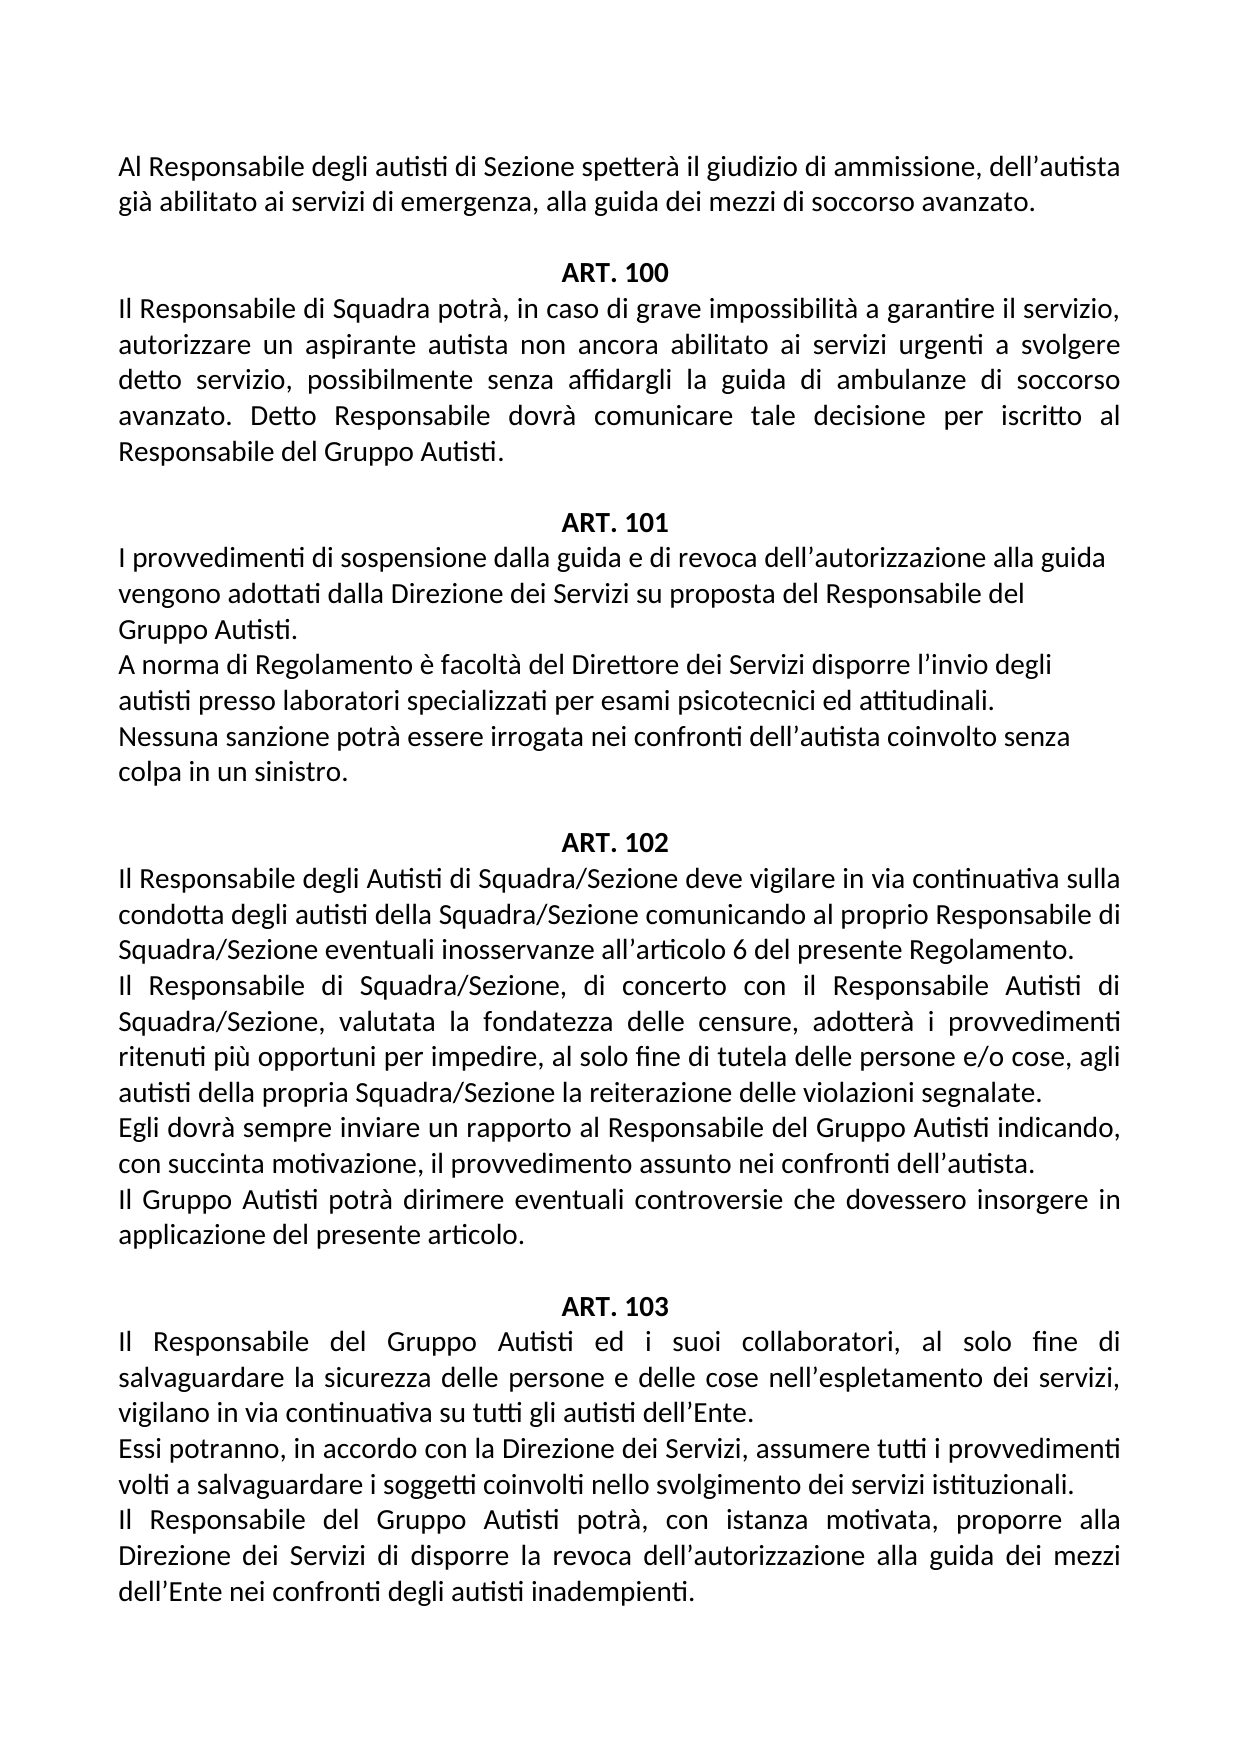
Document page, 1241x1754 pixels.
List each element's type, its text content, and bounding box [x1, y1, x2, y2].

text A norma di Regolamento è facoltà del Direttore dei Servizi disporre l’invio degli autisti presso laboratori specializzati per esami psicotecnici ed attitudinali. [118, 646, 1122, 718]
text Il Gruppo Autisti potrà dirimere eventuali controversie che dovessero insorgere in applicazione del presente articolo. [118, 1181, 1122, 1252]
text ART. 103 [118, 1288, 1112, 1323]
text Il Responsabile di Squadra potrà, in caso di grave impossibilità a garantire il servizio, autorizzare un aspirante autista non ancora abilitato ai servizi urgenti a svolgere detto servizio, possibilmente senza affidargli la guida di ambulanze di soccorso avanzato. Detto Responsabile dovrà comunicare tale decisione per iscritto al Responsabile del Gruppo Autisti. [118, 290, 1122, 468]
text Essi potranno, in accordo con la Direzione dei Servizi, assumere tutti i provvedimenti volti a salvaguardare i soggetti coinvolti nello svolgimento dei servizi istituzionali. [118, 1430, 1122, 1501]
text Il Responsabile degli Autisti di Squadra/Sezione deve vigilare in via continuativa sulla condotta degli autisti della Squadra/Sezione comunicando al proprio Responsabile di Squadra/Sezione eventuali inosservanze all’articolo 6 del presente Regolamento. [118, 860, 1122, 967]
text ART. 100 [118, 254, 1112, 290]
text Egli dovrà sempre inviare un rapporto al Responsabile del Gruppo Autisti indicando, con succinta motivazione, il provvedimento assunto nei confronti dell’autista. [118, 1109, 1122, 1181]
text I provvedimenti di sospensione dalla guida e di revoca dell’autorizzazione alla guida vengono adottati dalla Direzione dei Servizi su proposta del Responsabile del Gruppo Autisti. [118, 539, 1122, 646]
text ART. 101 [118, 504, 1112, 539]
text Il Responsabile del Gruppo Autisti potrà, con istanza motivata, proporre alla Direzione dei Servizi di disporre la revoca dell’autorizzazione alla guida dei mezzi dell’Ente nei confronti degli autisti inadempienti. [118, 1501, 1122, 1608]
text Nessuna sanzione potrà essere irrogata nei confronti dell’autista coinvolto senza colpa in un sinistro. [118, 718, 1122, 789]
text Il Responsabile del Gruppo Autisti ed i suoi collaboratori, al solo fine di salvaguardare la sicurezza delle persone e delle cose nell’espletamento dei servizi, vigilano in via continuativa su tutti gli autisti dell’Ente. [118, 1323, 1122, 1430]
text Il Responsabile di Squadra/Sezione, di concerto con il Responsabile Autisti di Squadra/Sezione, valutata la fondatezza delle censure, adotterà i provvedimenti ritenuti più opportuni per impedire, al solo fine di tutela delle persone e/o cose, agli autisti della propria Squadra/Sezione la reiterazione delle violazioni segnalate. [118, 967, 1122, 1109]
text ART. 102 [118, 824, 1112, 860]
text Al Responsabile degli autisti di Sezione spetterà il giudizio di ammissione, dell’autista già abilitato ai servizi di emergenza, alla guida dei mezzi di soccorso avanzato. [118, 148, 1122, 219]
